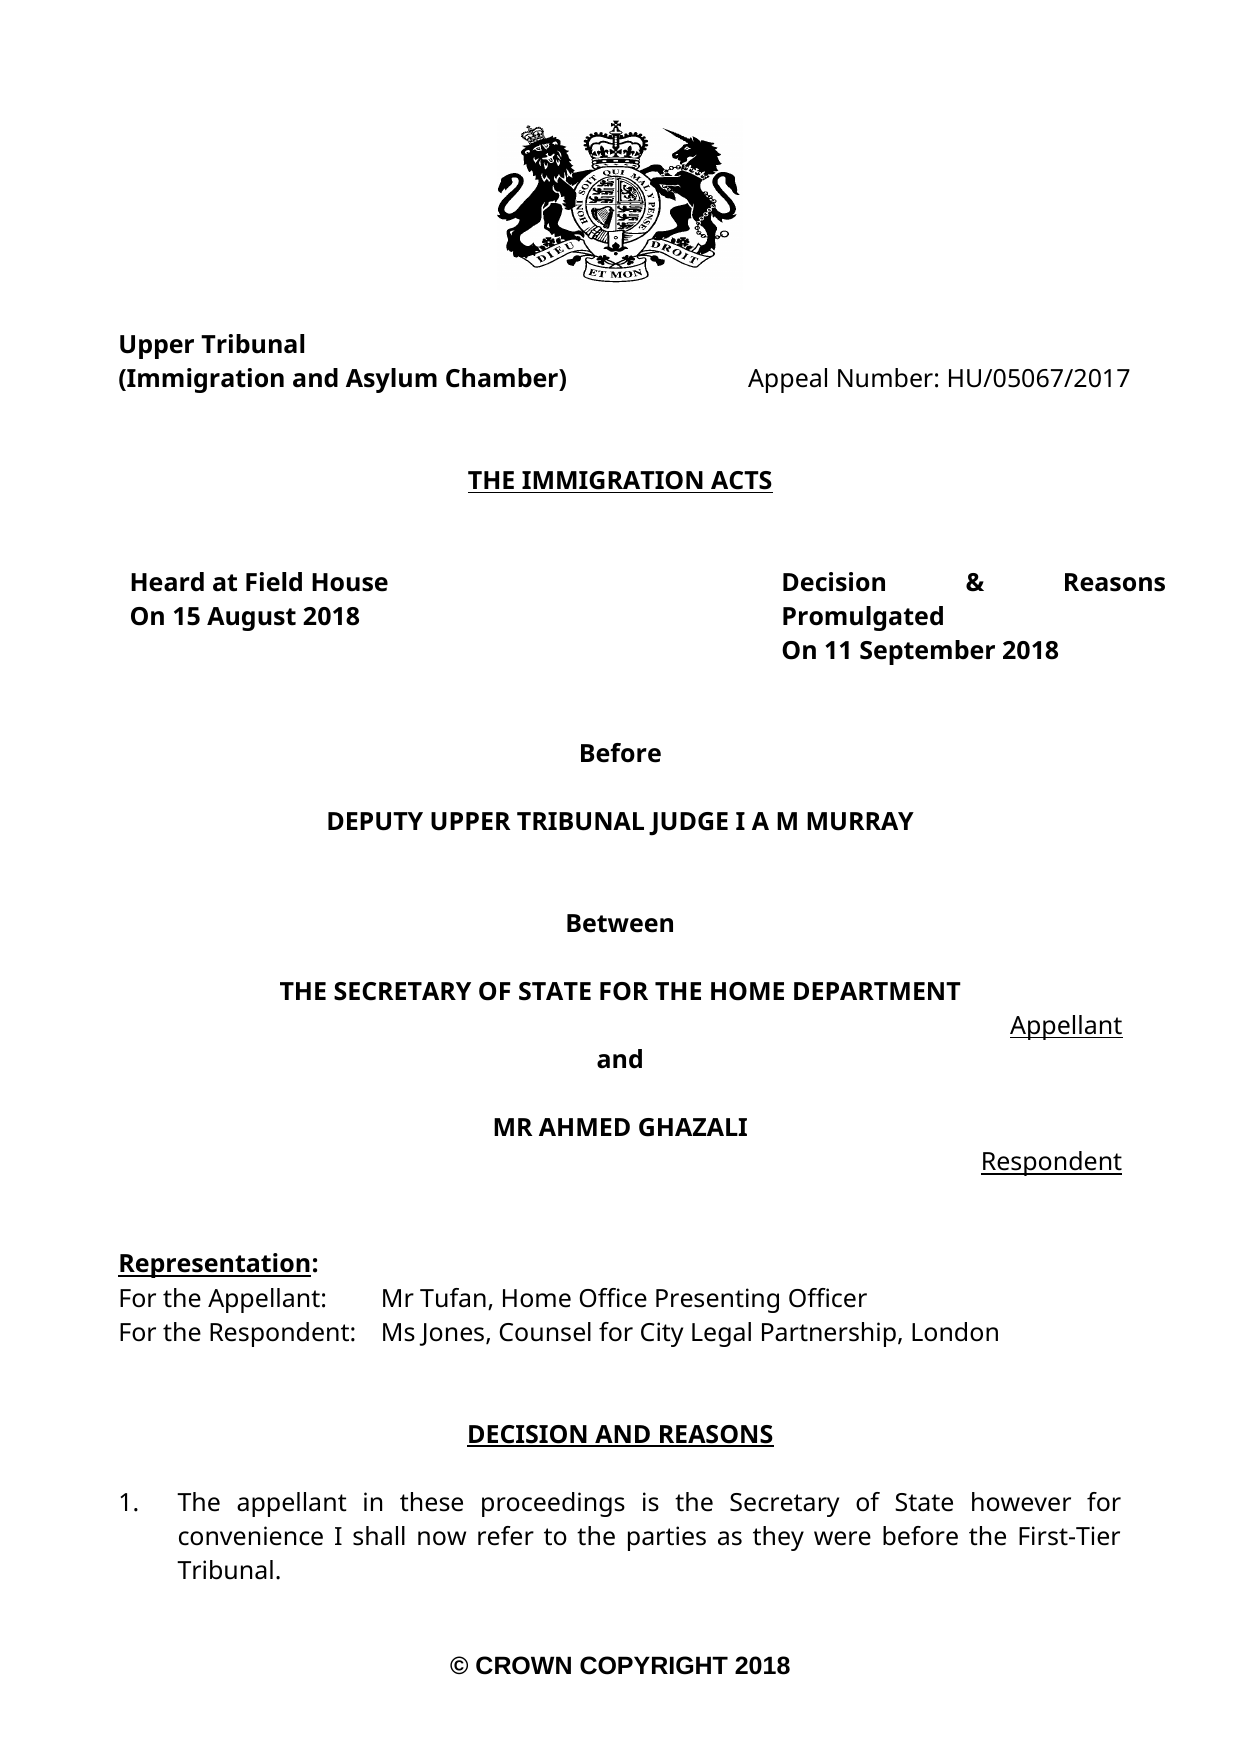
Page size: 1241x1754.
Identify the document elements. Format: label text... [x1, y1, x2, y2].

text THE IMMIGRATION ACTS [118, 463, 1122, 497]
list The appellant in these proceedings is the Secretary of State however for convenience I shall now refer to the parties as they were before the First-Tier Tribunal. [118, 1484, 1122, 1587]
text Between [118, 906, 1122, 939]
table_header Heard at Field House On 15 August 2018 [118, 565, 770, 667]
text THE SECRETARY OF STATE FOR THE HOME DEPARTMENT [118, 974, 1122, 1008]
text Respondent [118, 1144, 1122, 1178]
text For the Appellant: Mr Tufan, Home Office Presenting Officer [118, 1280, 1122, 1314]
picture [497, 118, 744, 291]
text (Immigration and Asylum Chamber) Appeal Number: HU/05067/2017 [118, 361, 1131, 394]
text Representation: [118, 1246, 1122, 1280]
text Upper Tribunal [118, 326, 1131, 361]
text For the Respondent: Ms Jones, Counsel for City Legal Partnership, London [118, 1314, 1122, 1348]
text and [118, 1042, 1122, 1076]
text DECISION AND REASONS [118, 1416, 1122, 1451]
table_header Decision & Reasons Promulgated On 11 September 2018 [770, 565, 1177, 667]
text MR AHMED GHAZALI [118, 1110, 1122, 1144]
text DEPUTY UPPER TRIBUNAL JUDGE I A M MURRAY [118, 803, 1122, 837]
text Appellant [118, 1008, 1122, 1042]
text Before [118, 735, 1122, 769]
